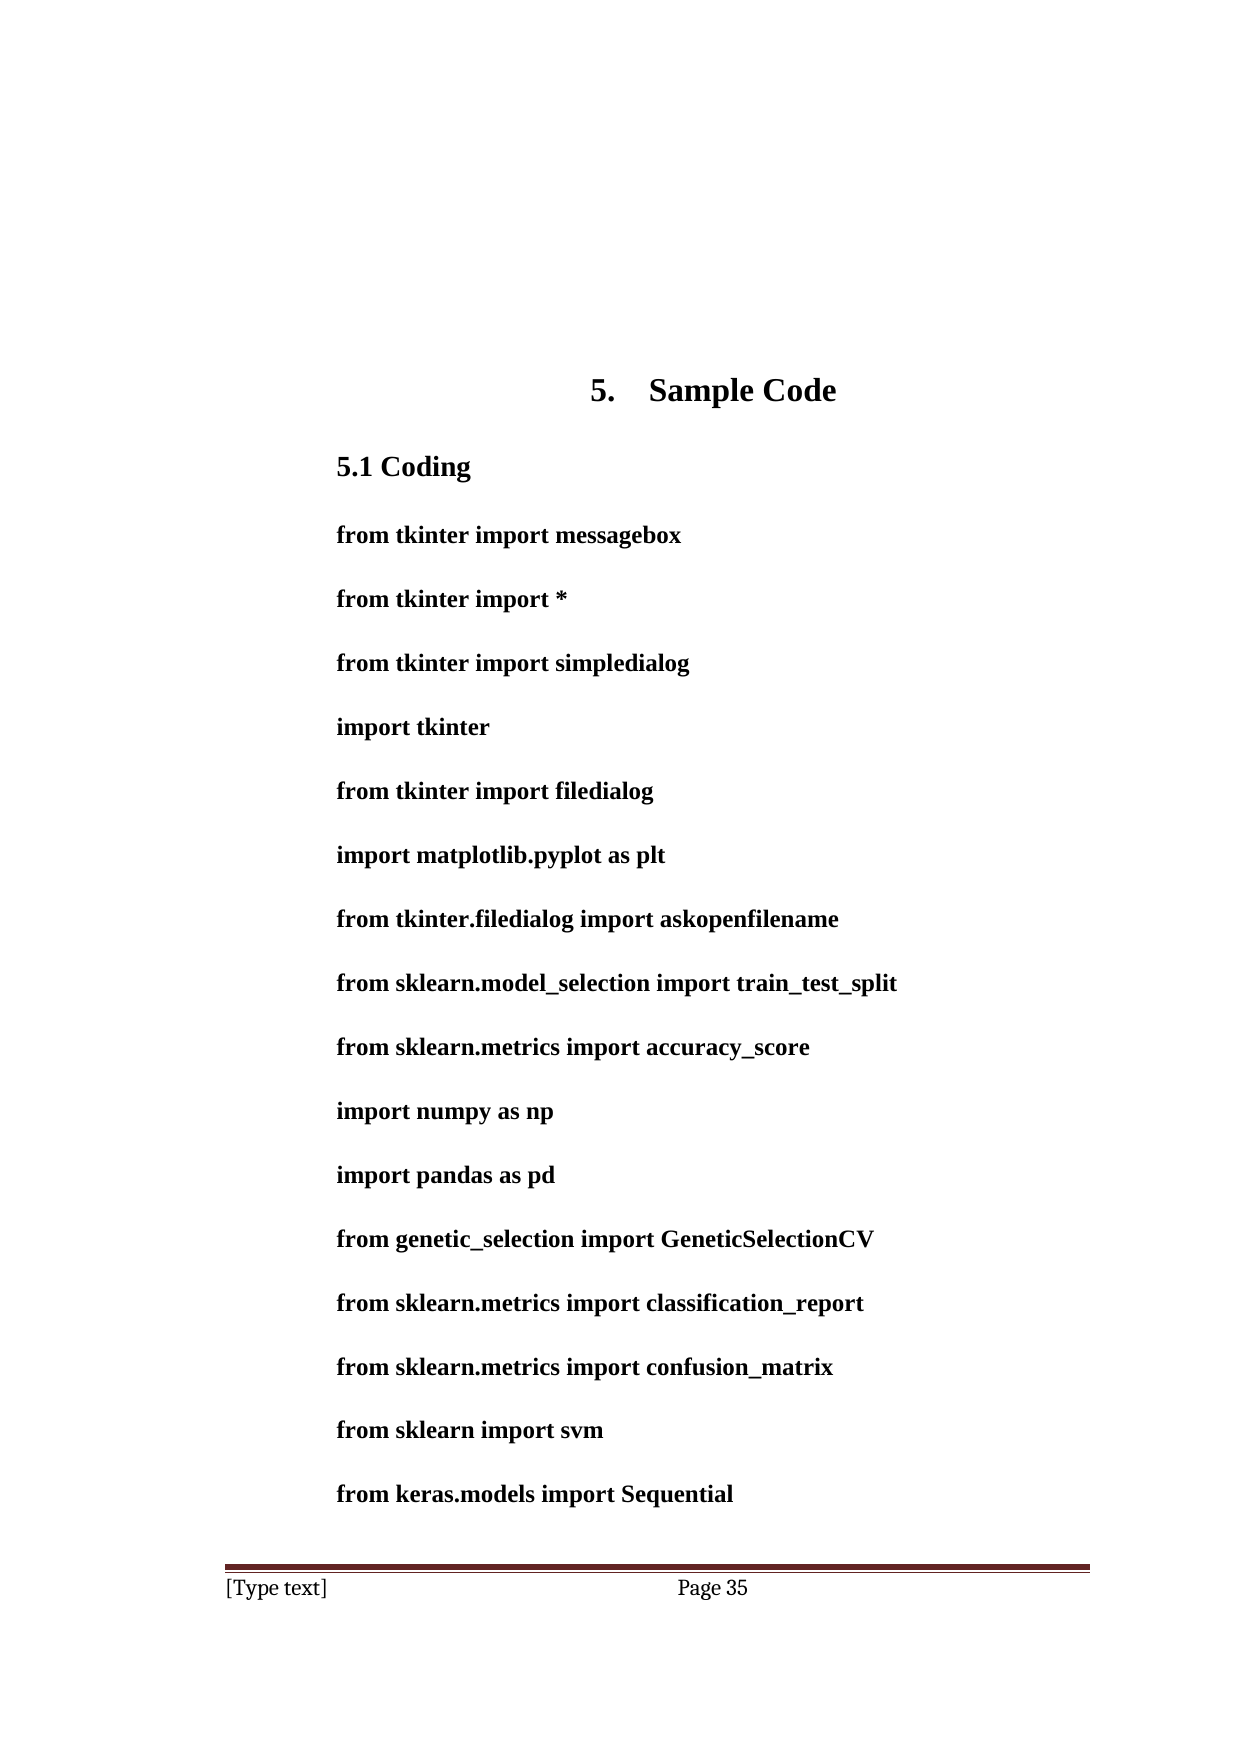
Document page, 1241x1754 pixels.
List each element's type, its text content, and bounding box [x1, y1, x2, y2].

text from tkinter import messagebox [336, 520, 1090, 549]
text from sklearn.model_selection import train_test_split [336, 968, 1090, 997]
text from sklearn.metrics import confusion_matrix [336, 1352, 1090, 1380]
text import matplotlib.pyplot as plt [336, 840, 1090, 869]
text import tkinter [336, 712, 1090, 741]
text import pandas as pd [336, 1160, 1090, 1188]
text from sklearn.metrics import accuracy_score [336, 1032, 1090, 1061]
text 5.1 Coding [336, 449, 1090, 482]
text from sklearn.metrics import classification_report [336, 1288, 1090, 1316]
text 5. Sample Code [336, 371, 1090, 409]
text from tkinter import filedialog [336, 776, 1090, 805]
text from tkinter import * [336, 584, 1090, 613]
text from sklearn import svm [336, 1416, 1090, 1444]
text from genetic_selection import GeneticSelectionCV [336, 1224, 1090, 1252]
text from tkinter.filedialog import askopenfilename [336, 904, 1090, 933]
text from keras.models import Sequential [336, 1479, 1090, 1508]
text from tkinter import simpledialog [336, 648, 1090, 677]
text import numpy as np [336, 1096, 1090, 1124]
